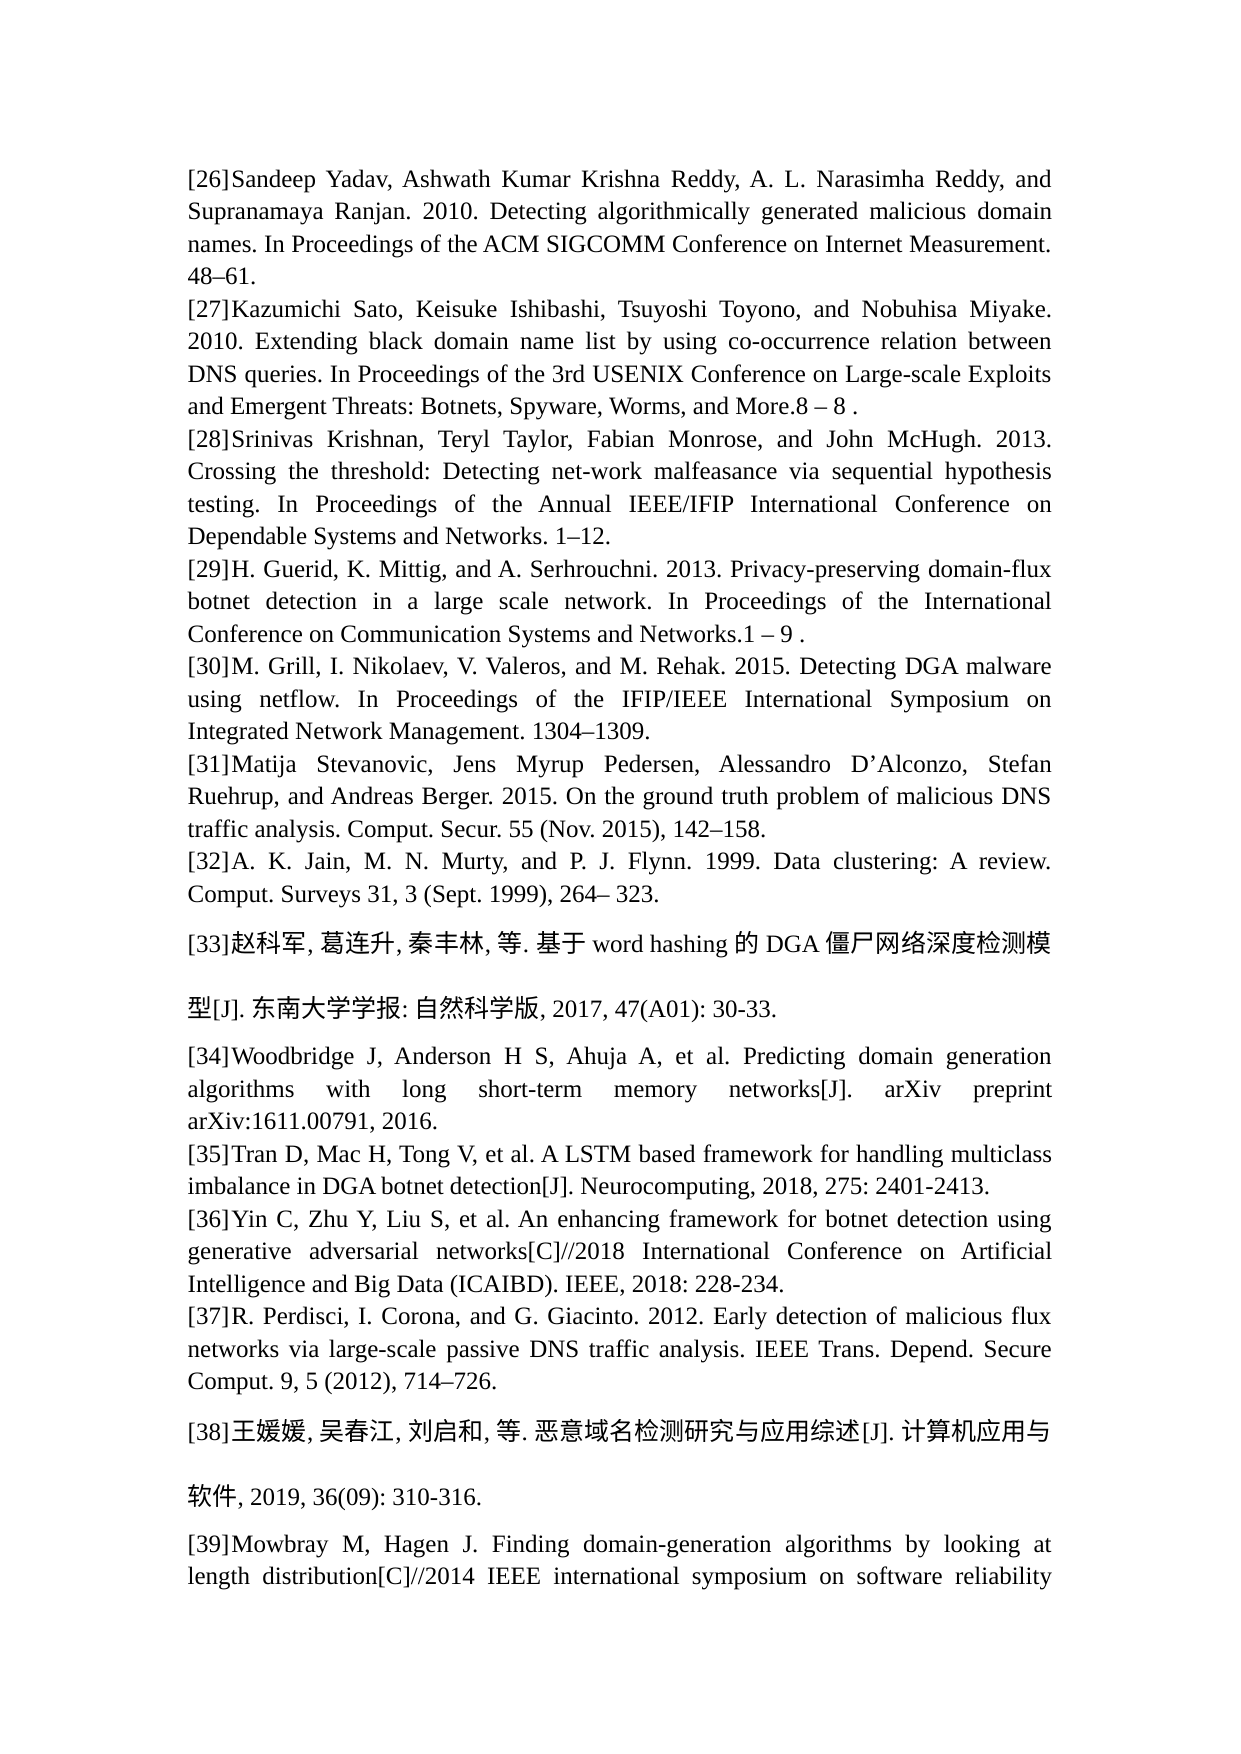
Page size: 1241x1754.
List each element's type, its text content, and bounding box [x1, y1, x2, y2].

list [187, 1527, 1053, 1592]
list Matija Stevanovic, Jens Myrup Pedersen, Alessandro D’Alconzo, Stefan Ruehrup, and Andreas Berger. 2015. On the ground truth problem of malicious DNS traffic analysis. Comput. Secur. 55 (Nov. 2015), 142–158. [187, 747, 1053, 844]
list A. K. Jain, M. N. Murty, and P. J. Flynn. 1999. Data clustering: A review. Comput. Surveys 31, 3 (Sept. 1999), 264– 323. [187, 844, 1053, 909]
list Srinivas Krishnan, Teryl Taylor, Fabian Monrose, and John McHugh. 2013. Crossing the threshold: Detecting net-work malfeasance via sequential hypothesis testing. In Proceedings of the Annual IEEE/IFIP International Conference on Dependable Systems and Networks. 1–12. [187, 422, 1053, 552]
list M. Grill, I. Nikolaev, V. Valeros, and M. Rehak. 2015. Detecting DGA malware using netflow. In Proceedings of the IFIP/IEEE International Symposium on Integrated Network Management. 1304–1309. [187, 649, 1053, 747]
list H. Guerid, K. Mittig, and A. Serhrouchni. 2013. Privacy-preserving domain-flux botnet detection in a large scale network. In Proceedings of the International Conference on Communication Systems and Networks.1 – 9 . [187, 552, 1053, 649]
list R. Perdisci, I. Corona, and G. Giacinto. 2012. Early detection of malicious flux networks via large-scale passive DNS traffic analysis. IEEE Trans. Depend. Secure Comput. 9, 5 (2012), 714–726. [187, 1299, 1053, 1397]
list Tran D, Mac H, Tong V, et al. A LSTM based framework for handling multiclass imbalance in DGA botnet detection[J]. Neurocomputing, 2018, 275: 2401-2413. [187, 1137, 1053, 1202]
list Kazumichi Sato, Keisuke Ishibashi, Tsuyoshi Toyono, and Nobuhisa Miyake. 2010. Extending black domain name list by using co-occurrence relation between DNS queries. In Proceedings of the 3rd USENIX Conference on Large-scale Exploits and Emergent Threats: Botnets, Spyware, Worms, and More.8 – 8 . [187, 292, 1053, 422]
list Woodbridge J, Anderson H S, Ahuja A, et al. Predicting domain generation algorithms with long short-term memory networks[J]. arXiv preprint arXiv:1611.00791, 2016. [187, 1039, 1053, 1137]
list 王媛媛, 吴春江, 刘启和, 等. 恶意域名检测研究与应用综述[J]. 计算机应用与软件, 2019, 36(09): 310-316. [187, 1397, 1053, 1527]
list Sandeep Yadav, Ashwath Kumar Krishna Reddy, A. L. Narasimha Reddy, and Supranamaya Ranjan. 2010. Detecting algorithmically generated malicious domain names. In Proceedings of the ACM SIGCOMM Conference on Internet Measurement. 48–61. [187, 162, 1053, 292]
list Yin C, Zhu Y, Liu S, et al. An enhancing framework for botnet detection using generative adversarial networks[C]//2018 International Conference on Artificial Intelligence and Big Data (ICAIBD). IEEE, 2018: 228-234. [187, 1202, 1053, 1299]
list 赵科军, 葛连升, 秦丰林, 等. 基于 word hashing 的 DGA 僵尸网络深度检测模型[J]. 东南大学学报: 自然科学版, 2017, 47(A01): 30-33. [187, 909, 1053, 1039]
